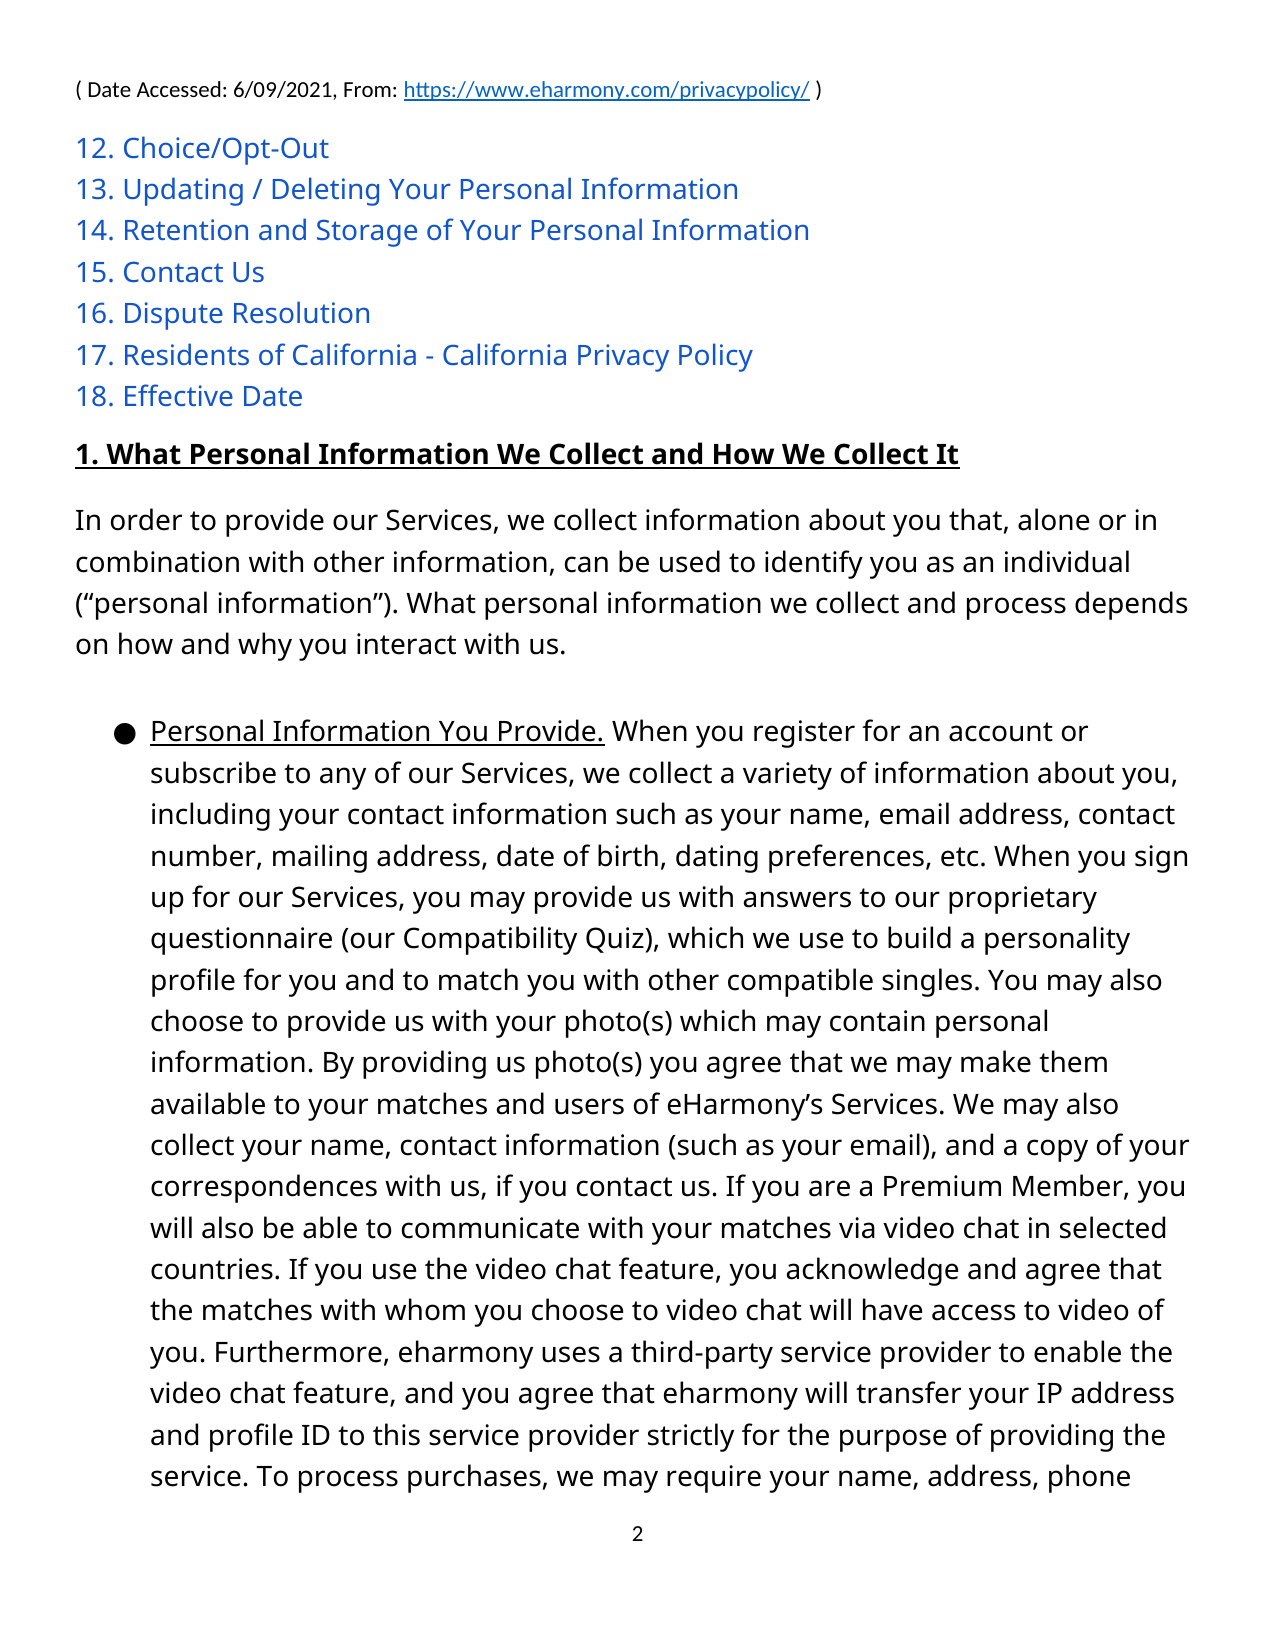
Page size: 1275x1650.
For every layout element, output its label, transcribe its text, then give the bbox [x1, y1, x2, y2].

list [112, 712, 1200, 1494]
text In order to provide our Services, we collect information about you that, alone or in combination with other information, can be used to identify you as an individual (“personal information”). What personal information we collect and process depends on how and why you interact with us. [75, 501, 1200, 663]
text 1. What Personal Information We Collect and How We Collect It [75, 434, 1200, 472]
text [75, 128, 1200, 414]
